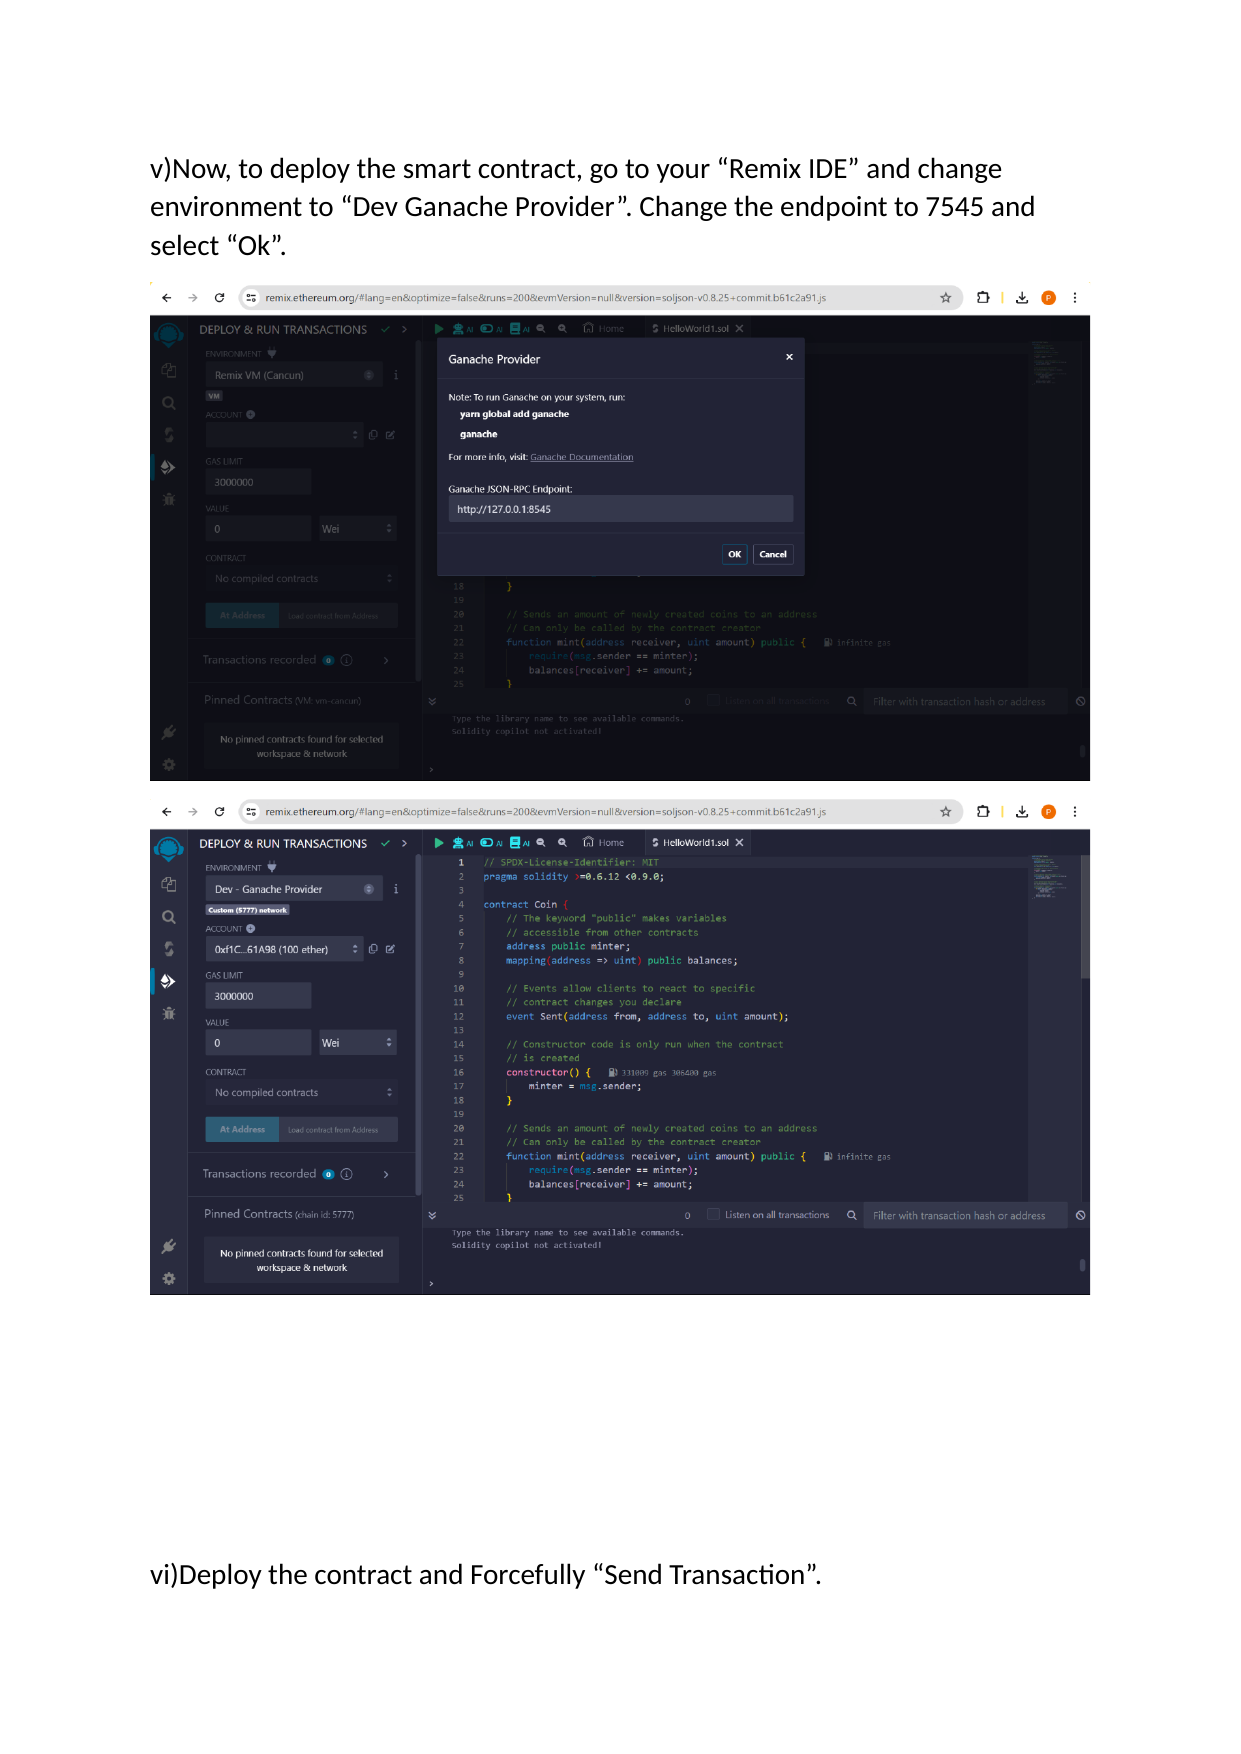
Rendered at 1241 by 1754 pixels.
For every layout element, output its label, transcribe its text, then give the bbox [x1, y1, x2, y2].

text v)Now, to deploy the smart contract, go to your “Remix IDE” and change environment to “Dev Ganache Provider”. Change the endpoint to 7545 and select “Ok”. [150, 150, 1090, 262]
text vi)Deploy the contract and Forcefully “Send Transaction”. [150, 1556, 1090, 1592]
picture [150, 799, 1091, 1295]
picture [150, 282, 1091, 781]
